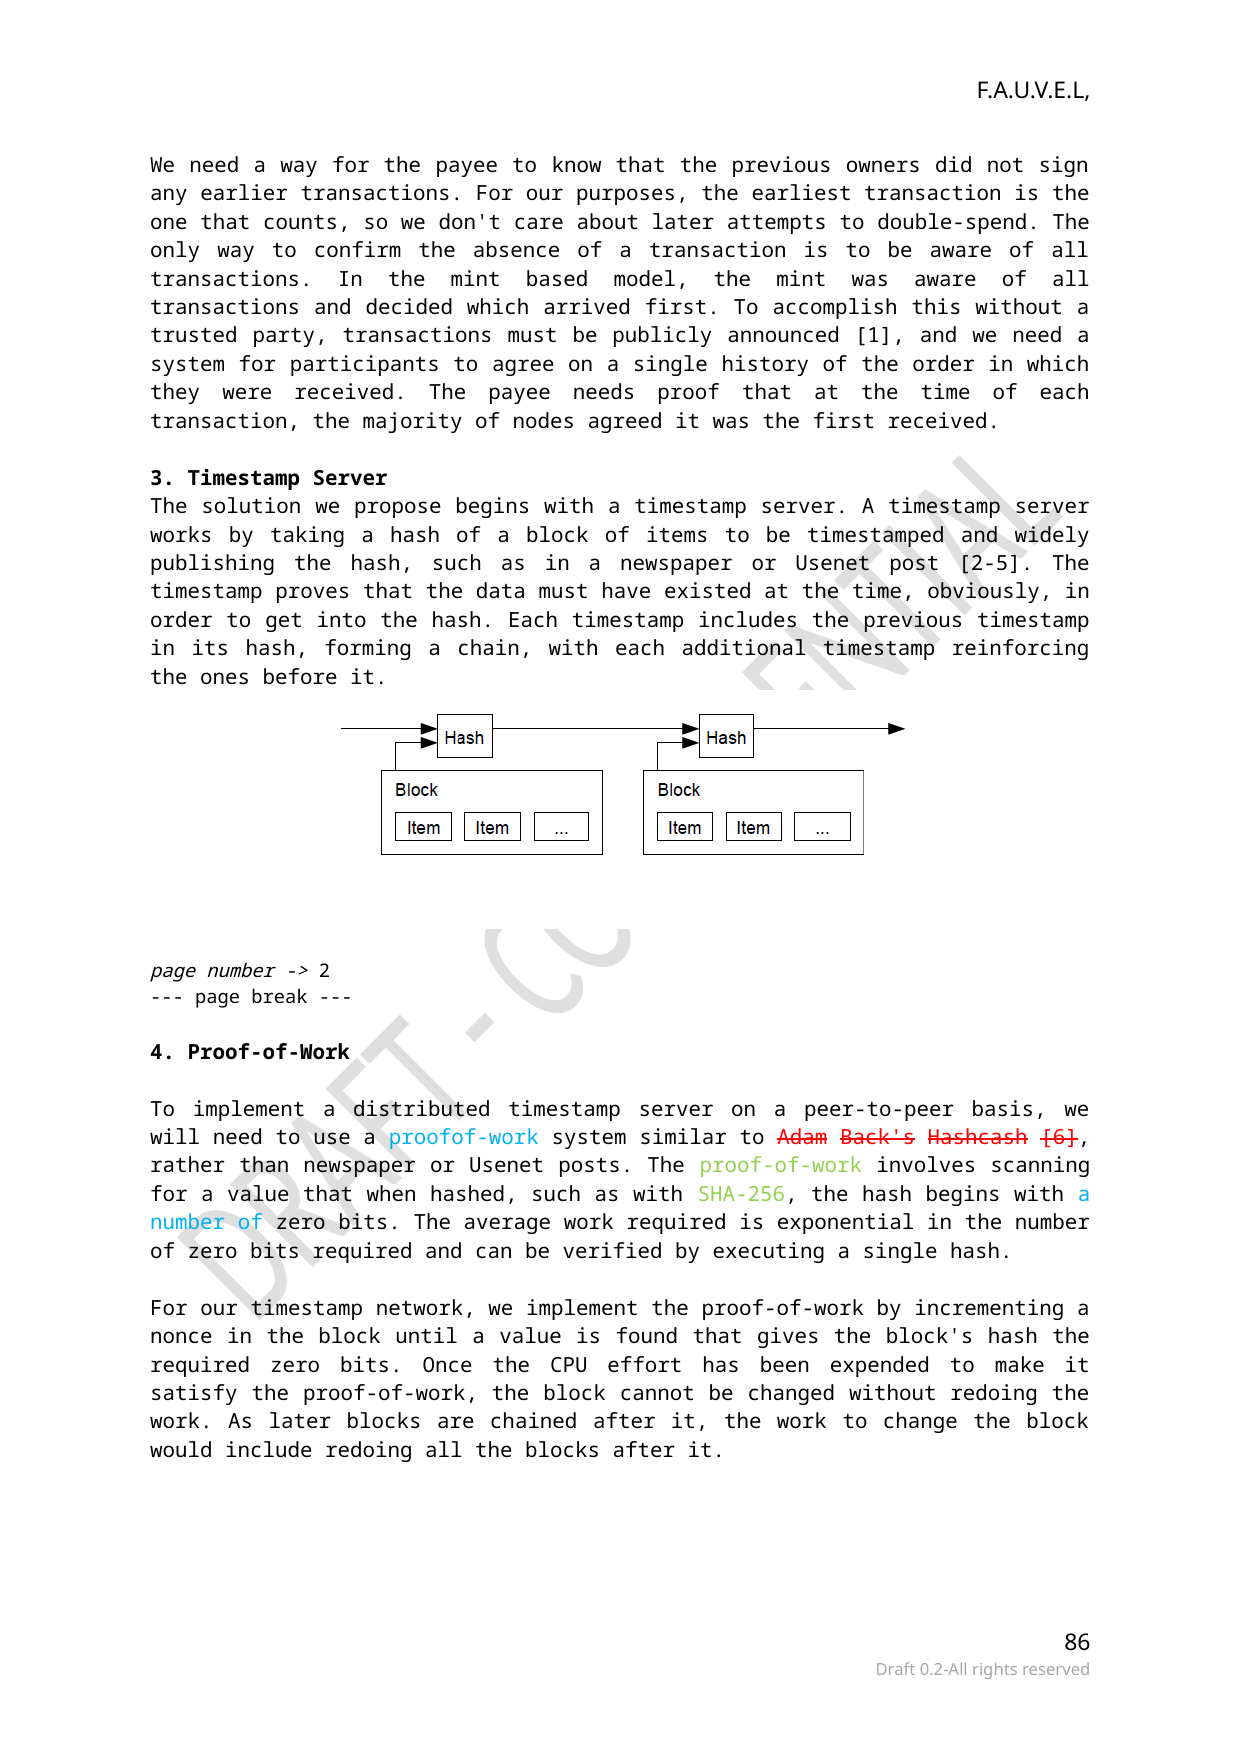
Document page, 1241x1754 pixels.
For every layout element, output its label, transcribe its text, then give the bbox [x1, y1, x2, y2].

text 4. Proof-of-Work [150, 1037, 1090, 1065]
text --- page break --- [150, 983, 1090, 1008]
text To implement a distributed timestamp server on a peer-to-peer basis, we will need to use a proofof-work system similar to Adam Back's Hashcash [6], rather than newspaper or Usenet posts. The proof-of-work involves scanning for a value that when hashed, such as with SHA-256, the hash begins with a number of zero bits. The average work required is exponential in the number of zero bits required and can be verified by executing a single hash. [150, 1094, 1090, 1264]
text For our timestamp network, we implement the proof-of-work by incrementing a nonce in the block until a value is found that gives the block's hash the required zero bits. Once the CPU effort has been expended to make it satisfy the proof-of-work, the block cannot be changed without redoing the work. As later blocks are chained after it, the work to change the block would include redoing all the blocks after it. [150, 1293, 1090, 1463]
text The solution we propose begins with a timestamp server. A timestamp server works by taking a hash of a block of items to be timestamped and widely publishing the hash, such as in a newspaper or Usenet post [2-5]. The timestamp proves that the data must have existed at the time, obviously, in order to get into the hash. Each timestamp includes the previous timestamp in its hash, forming a chain, with each additional timestamp reinforcing the ones before it. [150, 491, 1090, 690]
text We need a way for the payee to know that the previous owners did not sign any earlier transactions. For our purposes, the earliest transaction is the one that counts, so we don't care about later attempts to double-spend. The only way to confirm the absence of a transaction is to be aware of all transactions. In the mint based model, the mint was aware of all transactions and decided which arrived first. To accomplish this without a trusted party, transactions must be publicly announced [1], and we need a system for participants to agree on a single history of the order in which they were received. The payee needs proof that at the time of each transaction, the majority of nodes agreed it was the first received. [150, 150, 1090, 434]
text page number -> 2 [150, 957, 1090, 983]
text 3. Timestamp Server [150, 463, 1090, 491]
picture [296, 690, 945, 929]
